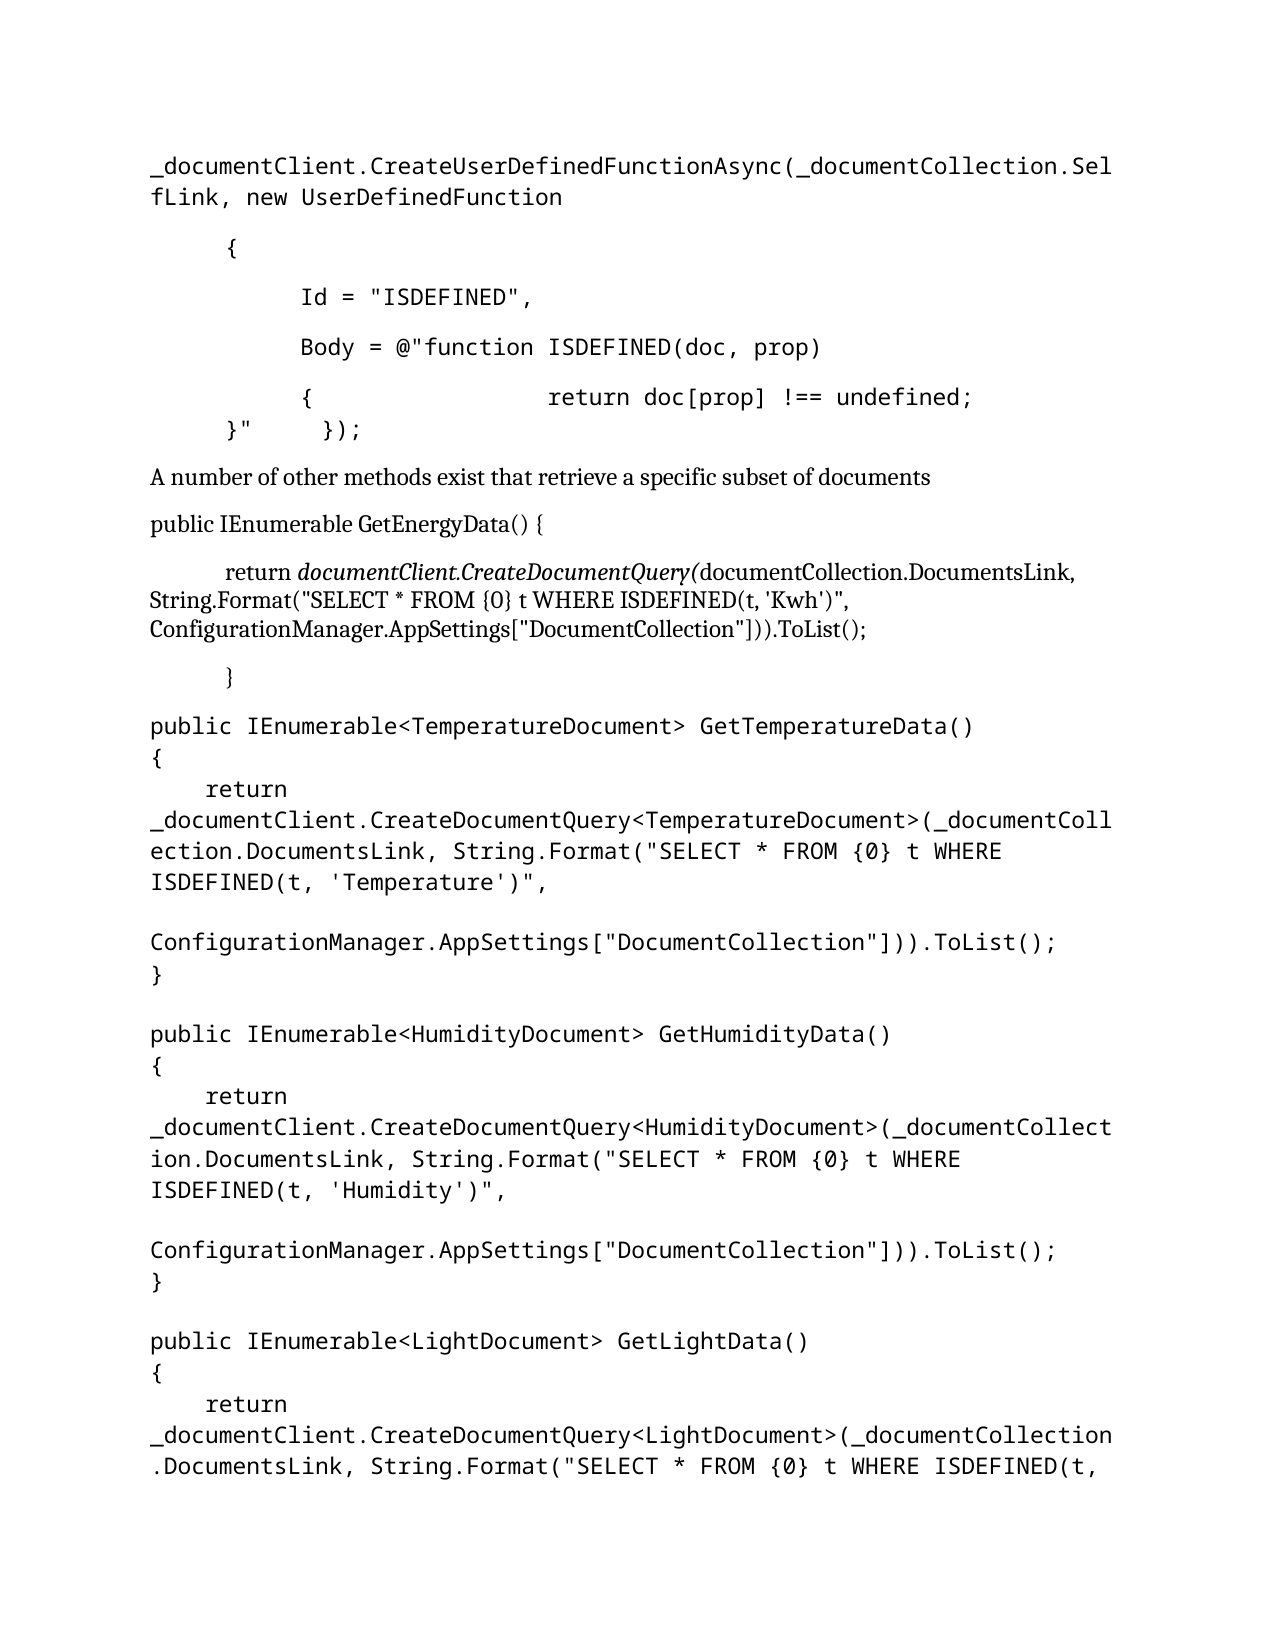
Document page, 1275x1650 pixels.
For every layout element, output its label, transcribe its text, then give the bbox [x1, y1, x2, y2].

text Body = @"function ISDEFINED(doc, prop) [225, 331, 1125, 362]
text { return doc[prop] !== undefined; }" }); [225, 381, 1125, 444]
text public IEnumerable GetEnergyData() { [150, 510, 1125, 539]
text A number of other methods exist that retrieve a specific subset of documents [150, 462, 1125, 491]
text Id = "ISDEFINED", [225, 281, 1125, 312]
text _documentClient.CreateUserDefinedFunctionAsync(_documentCollection.SelfLink, new UserDefinedFunction [150, 150, 1125, 212]
text } [150, 662, 1125, 691]
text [150, 710, 1125, 1481]
text return documentClient.CreateDocumentQuery(documentCollection.DocumentsLink, String.Format("SELECT * FROM {0} t WHERE ISDEFINED(t, 'Kwh')", ConfigurationManager.AppSettings["DocumentCollection"])).ToList(); [150, 557, 1125, 644]
text { [150, 231, 1125, 262]
